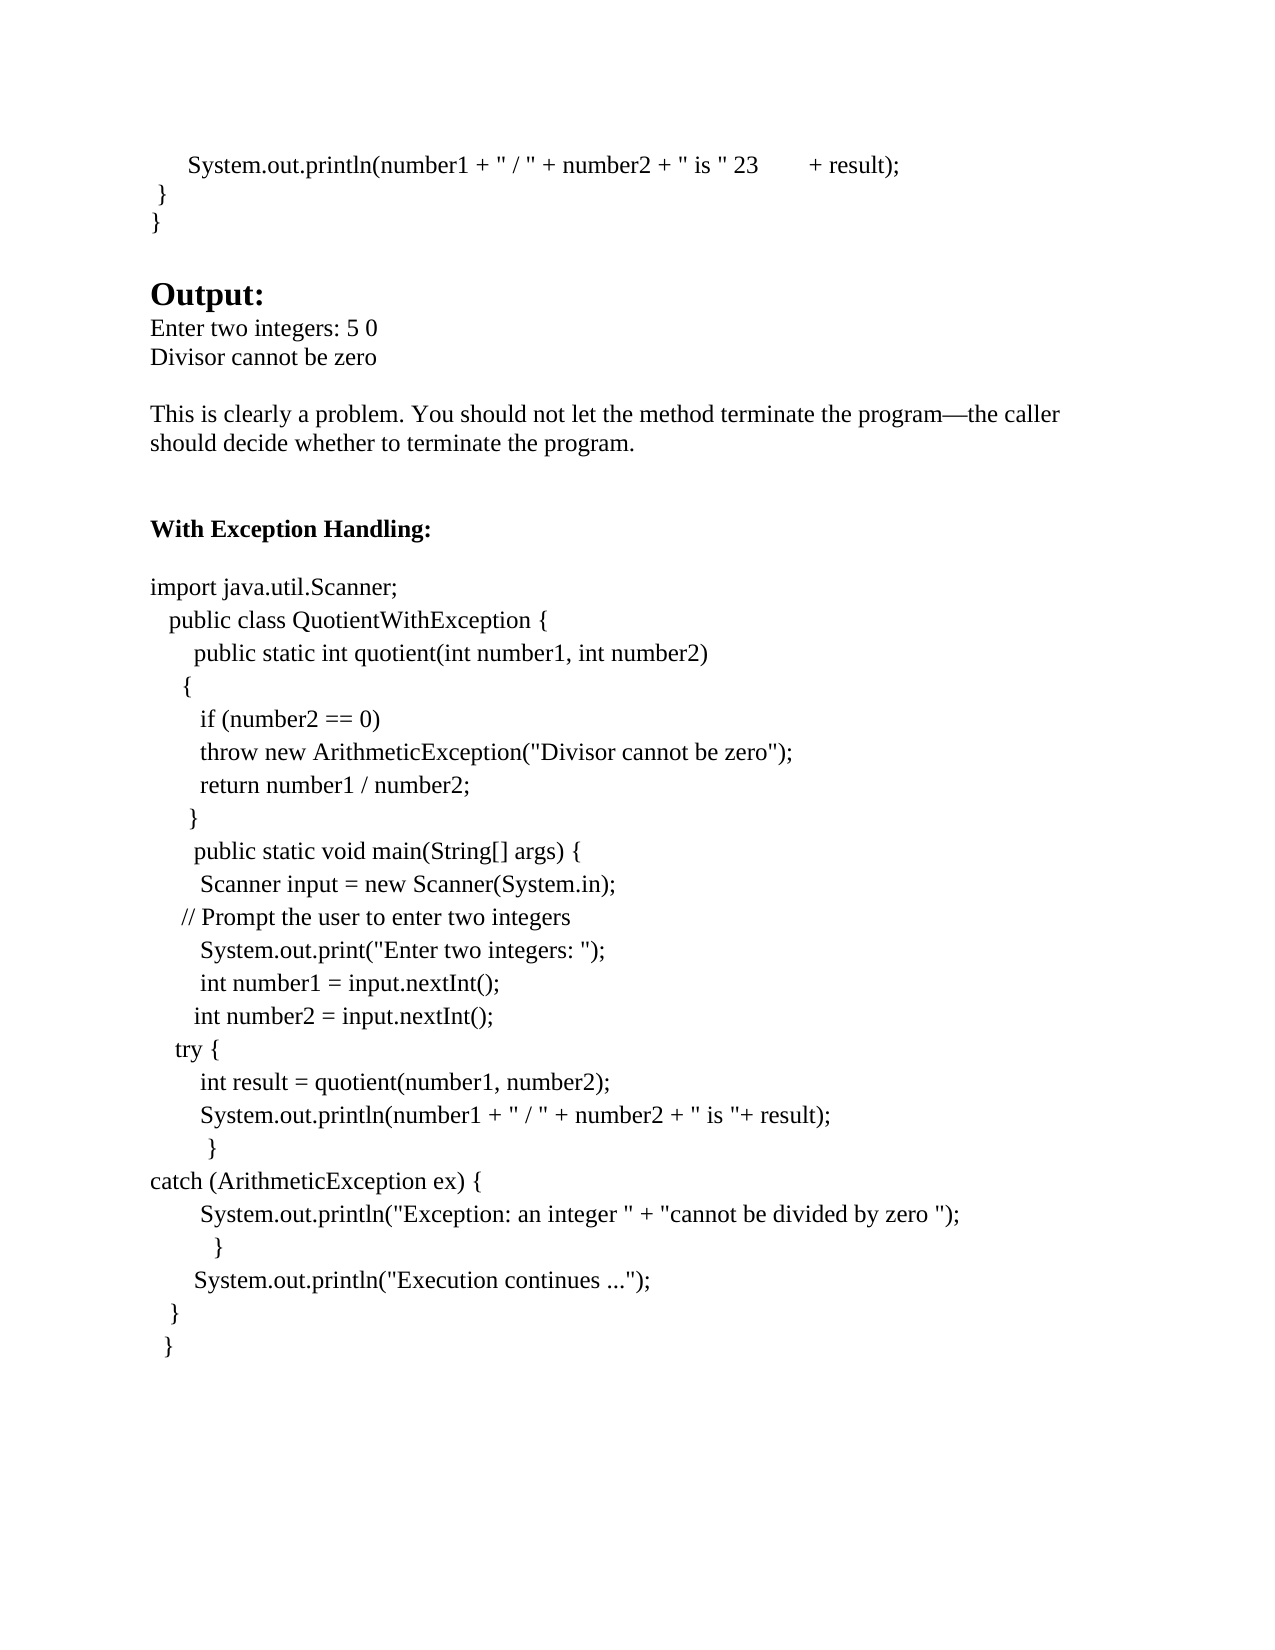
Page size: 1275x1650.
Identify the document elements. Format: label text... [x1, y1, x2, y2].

text Divisor cannot be zero [150, 342, 1125, 370]
text This is clearly a problem. You should not let the method terminate the program—the caller should decide whether to terminate the program. [150, 399, 1125, 457]
text Scanner input = new Scanner(System.in); [150, 869, 1125, 898]
text throw new ArithmeticException("Divisor cannot be zero"); [150, 737, 1125, 766]
text System.out.println(number1 + " / " + number2 + " is "+ result); [150, 1100, 1125, 1129]
text try { [150, 1034, 1125, 1063]
text int number2 = input.nextInt(); [150, 1001, 1125, 1030]
text { [150, 671, 1125, 699]
text public static int quotient(int number1, int number2) [150, 638, 1125, 666]
text System.out.println("Exception: an integer " + "cannot be divided by zero "); [150, 1199, 1125, 1228]
text import java.util.Scanner; [150, 572, 1125, 600]
text catch (ArithmeticException ex) { [150, 1166, 1125, 1195]
text public class QuotientWithException { [150, 605, 1125, 633]
text System.out.println(number1 + " / " + number2 + " is " 23 + result); [150, 150, 1125, 179]
text int result = quotient(number1, number2); [150, 1067, 1125, 1096]
text System.out.print("Enter two integers: "); [150, 935, 1125, 964]
text } [150, 207, 1125, 236]
text System.out.println("Execution continues ..."); [150, 1265, 1125, 1294]
text int number1 = input.nextInt(); [150, 968, 1125, 997]
text } [150, 179, 1125, 207]
text } [150, 803, 1125, 832]
text } [150, 1331, 1125, 1360]
text public static void main(String[] args) { [150, 836, 1125, 864]
text } [150, 1232, 1125, 1261]
text Enter two integers: 5 0 [150, 313, 1125, 342]
text if (number2 == 0) [150, 704, 1125, 732]
text } [150, 1298, 1125, 1327]
text With Exception Handling: [150, 514, 1125, 543]
text Output: [150, 274, 1125, 313]
text return number1 / number2; [150, 770, 1125, 798]
text // Prompt the user to enter two integers [150, 902, 1125, 931]
text } [150, 1133, 1125, 1162]
